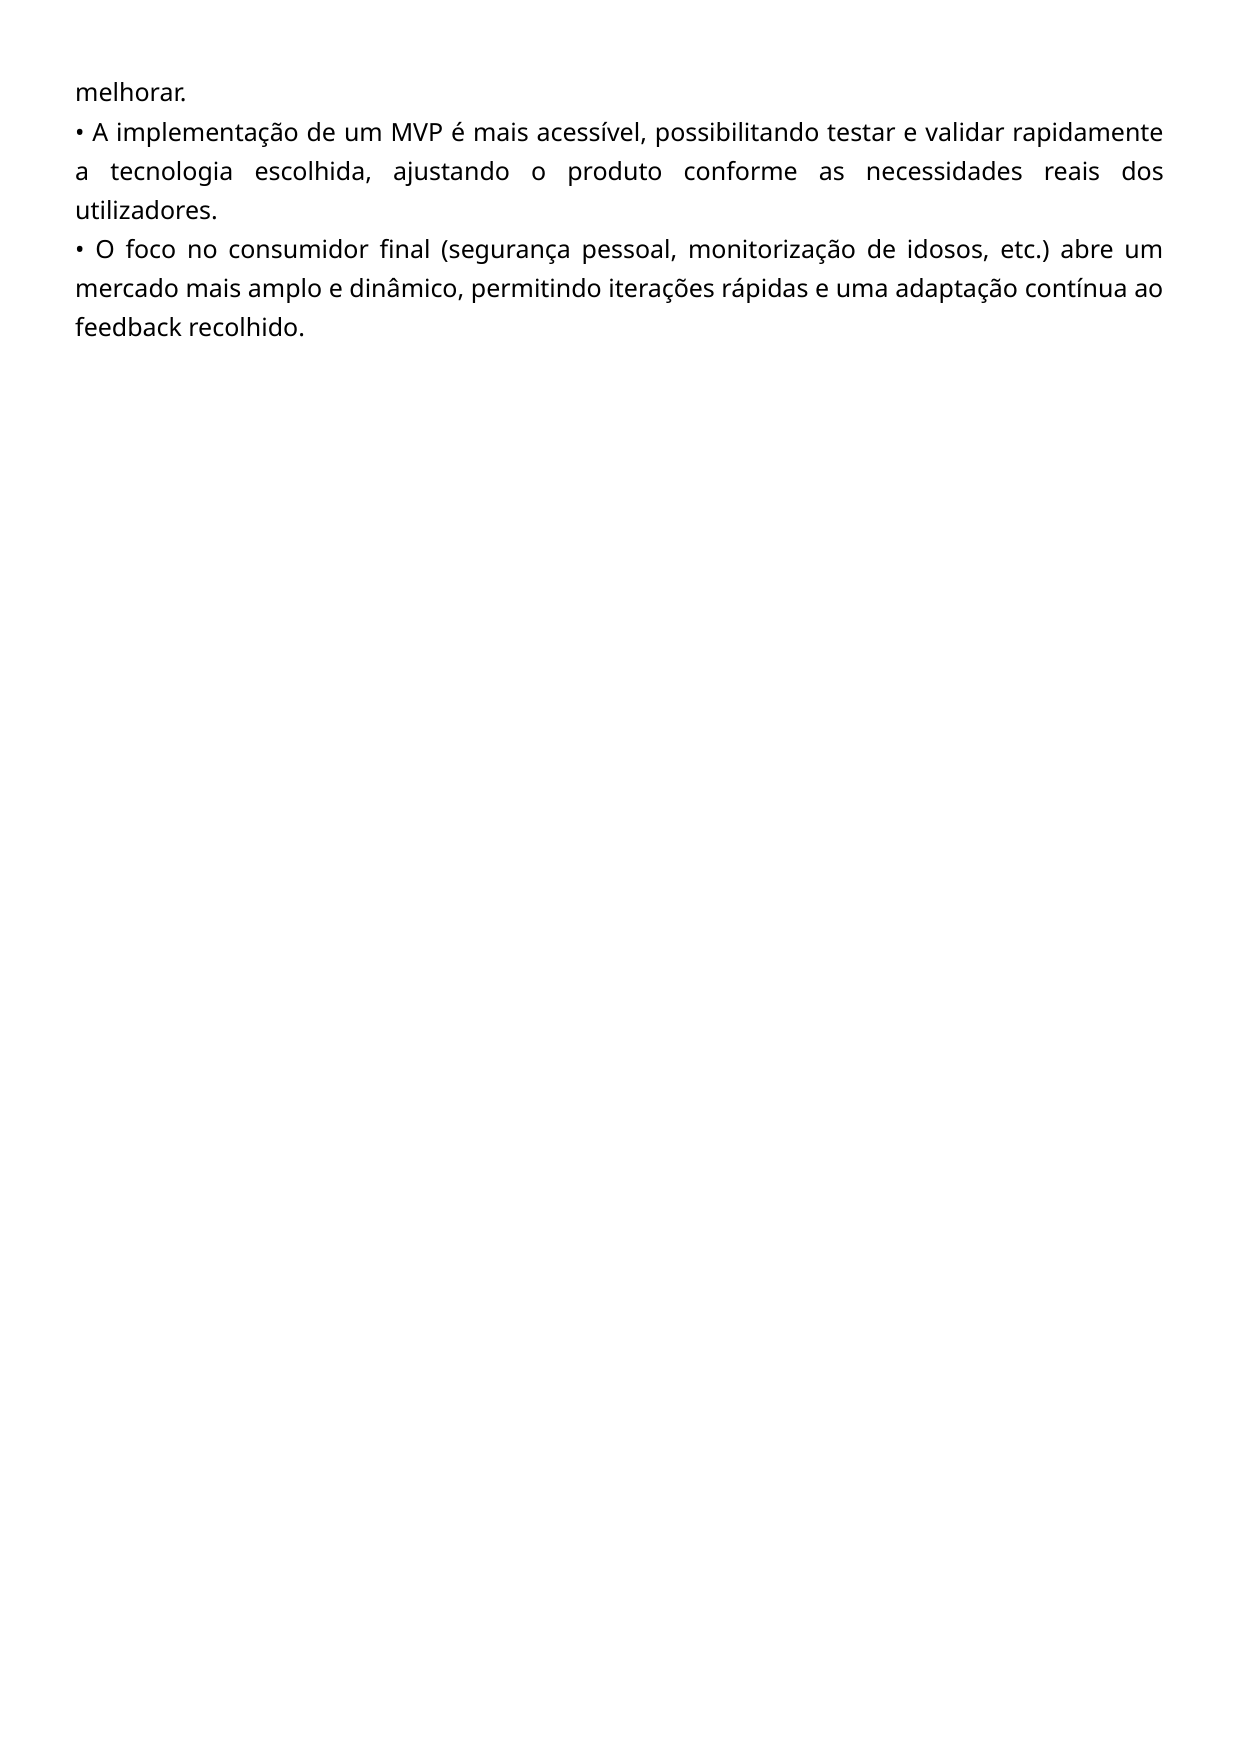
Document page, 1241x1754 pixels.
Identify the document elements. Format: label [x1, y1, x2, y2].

text [75, 75, 1165, 344]
